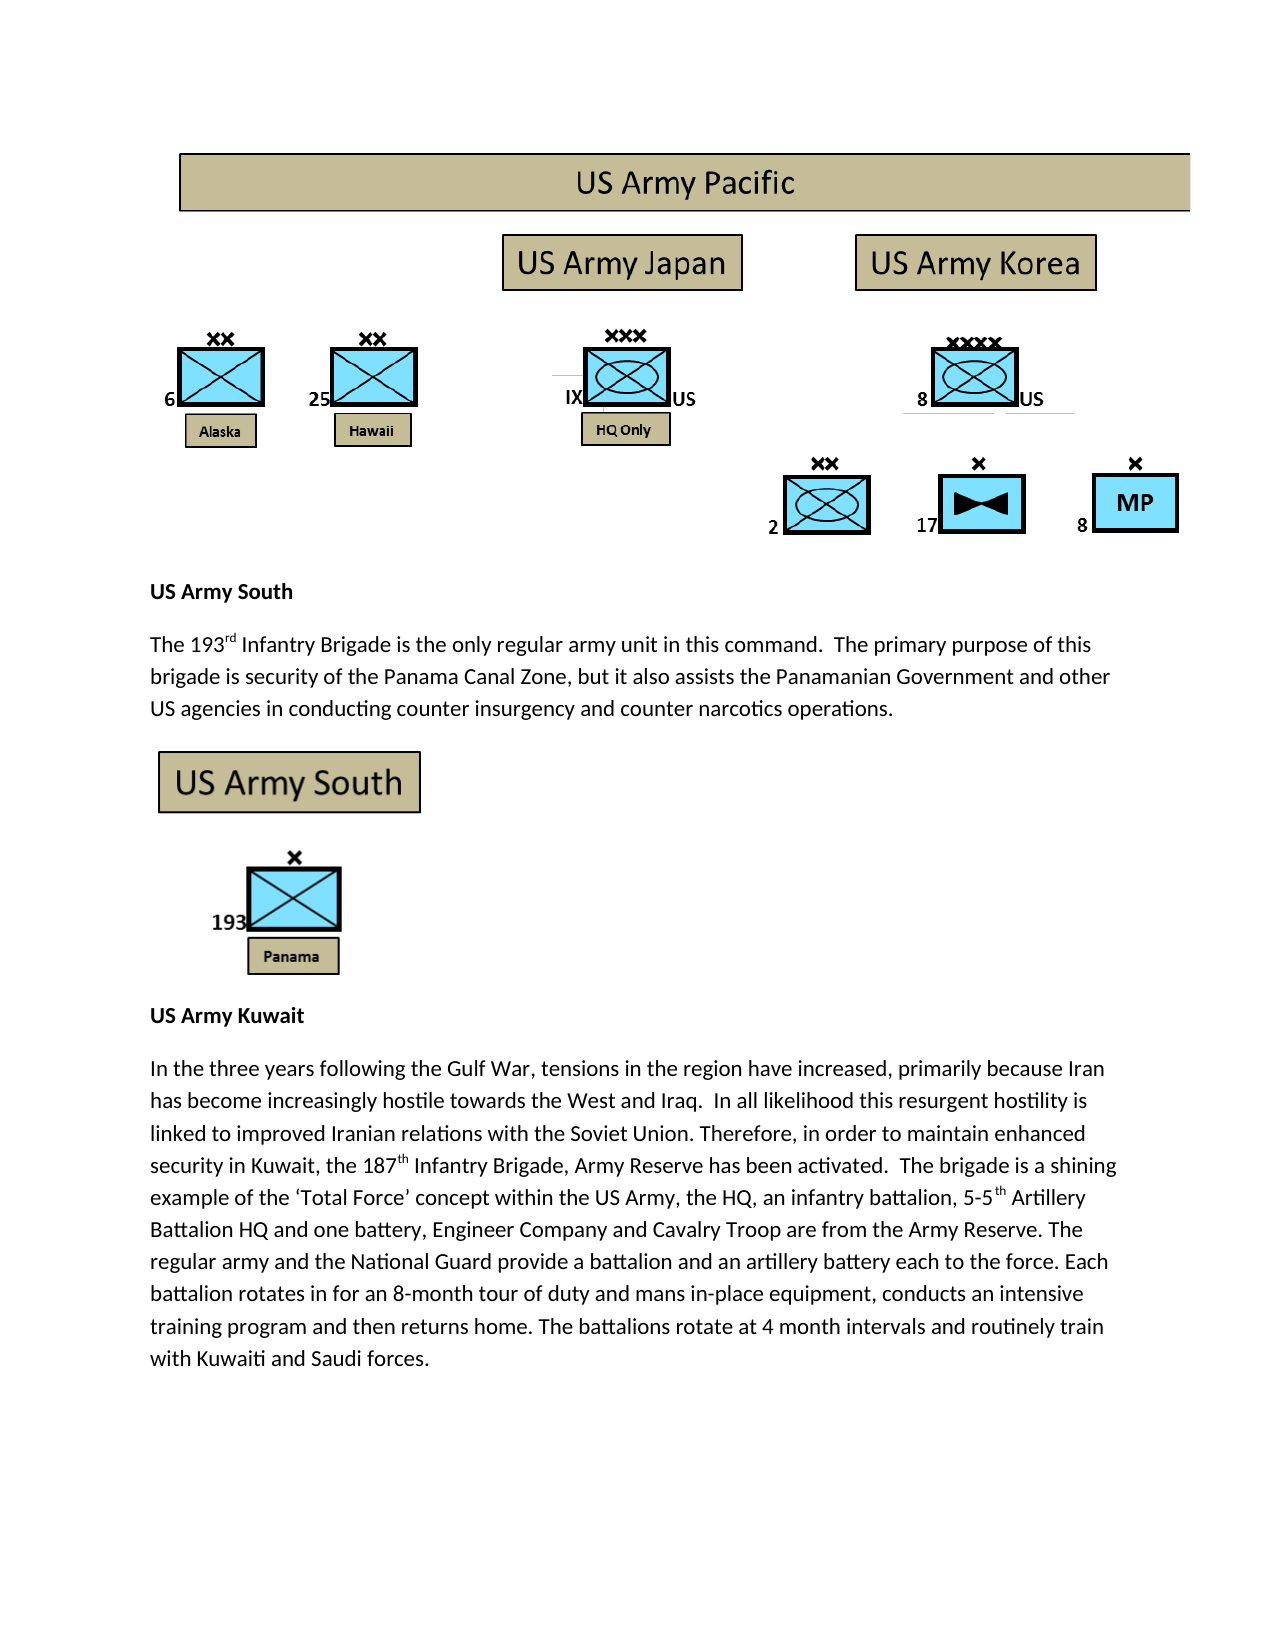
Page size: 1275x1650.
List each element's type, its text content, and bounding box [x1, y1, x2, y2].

picture [150, 747, 427, 977]
text In the three years following the Gulf War, tensions in the region have increased, primarily because Iran has become increasingly hostile towards the West and Iraq. In all likelihood this resurgent hostility is linked to improved Iranian relations with the Soviet Union. Therefore, in order to maintain enhanced security in Kuwait, the 187th Infantry Brigade, Army Reserve has been activated. The brigade is a shining example of the ‘Total Force’ concept within the US Army, the HQ, an infantry battalion, 5-5th Artillery Battalion HQ and one battery, Engineer Company and Cavalry Troop are from the Army Reserve. The regular army and the National Guard provide a battalion and an artillery battery each to the force. Each battalion rotates in for an 8-month tour of duty and mans in-place equipment, conducts an intensive training program and then returns home. The battalions rotate at 4 month intervals and routinely train with Kuwaiti and Saudi forces. [150, 1054, 1125, 1372]
text The 193rd Infantry Brigade is the only regular army unit in this command. The primary purpose of this brigade is security of the Panama Canal Zone, but it also assists the Panamanian Government and other US agencies in conducting counter insurgency and counter narcotics operations. [150, 630, 1125, 722]
text US Army Kuwait [150, 1001, 1125, 1029]
picture [150, 150, 1191, 552]
text US Army South [150, 577, 1125, 605]
